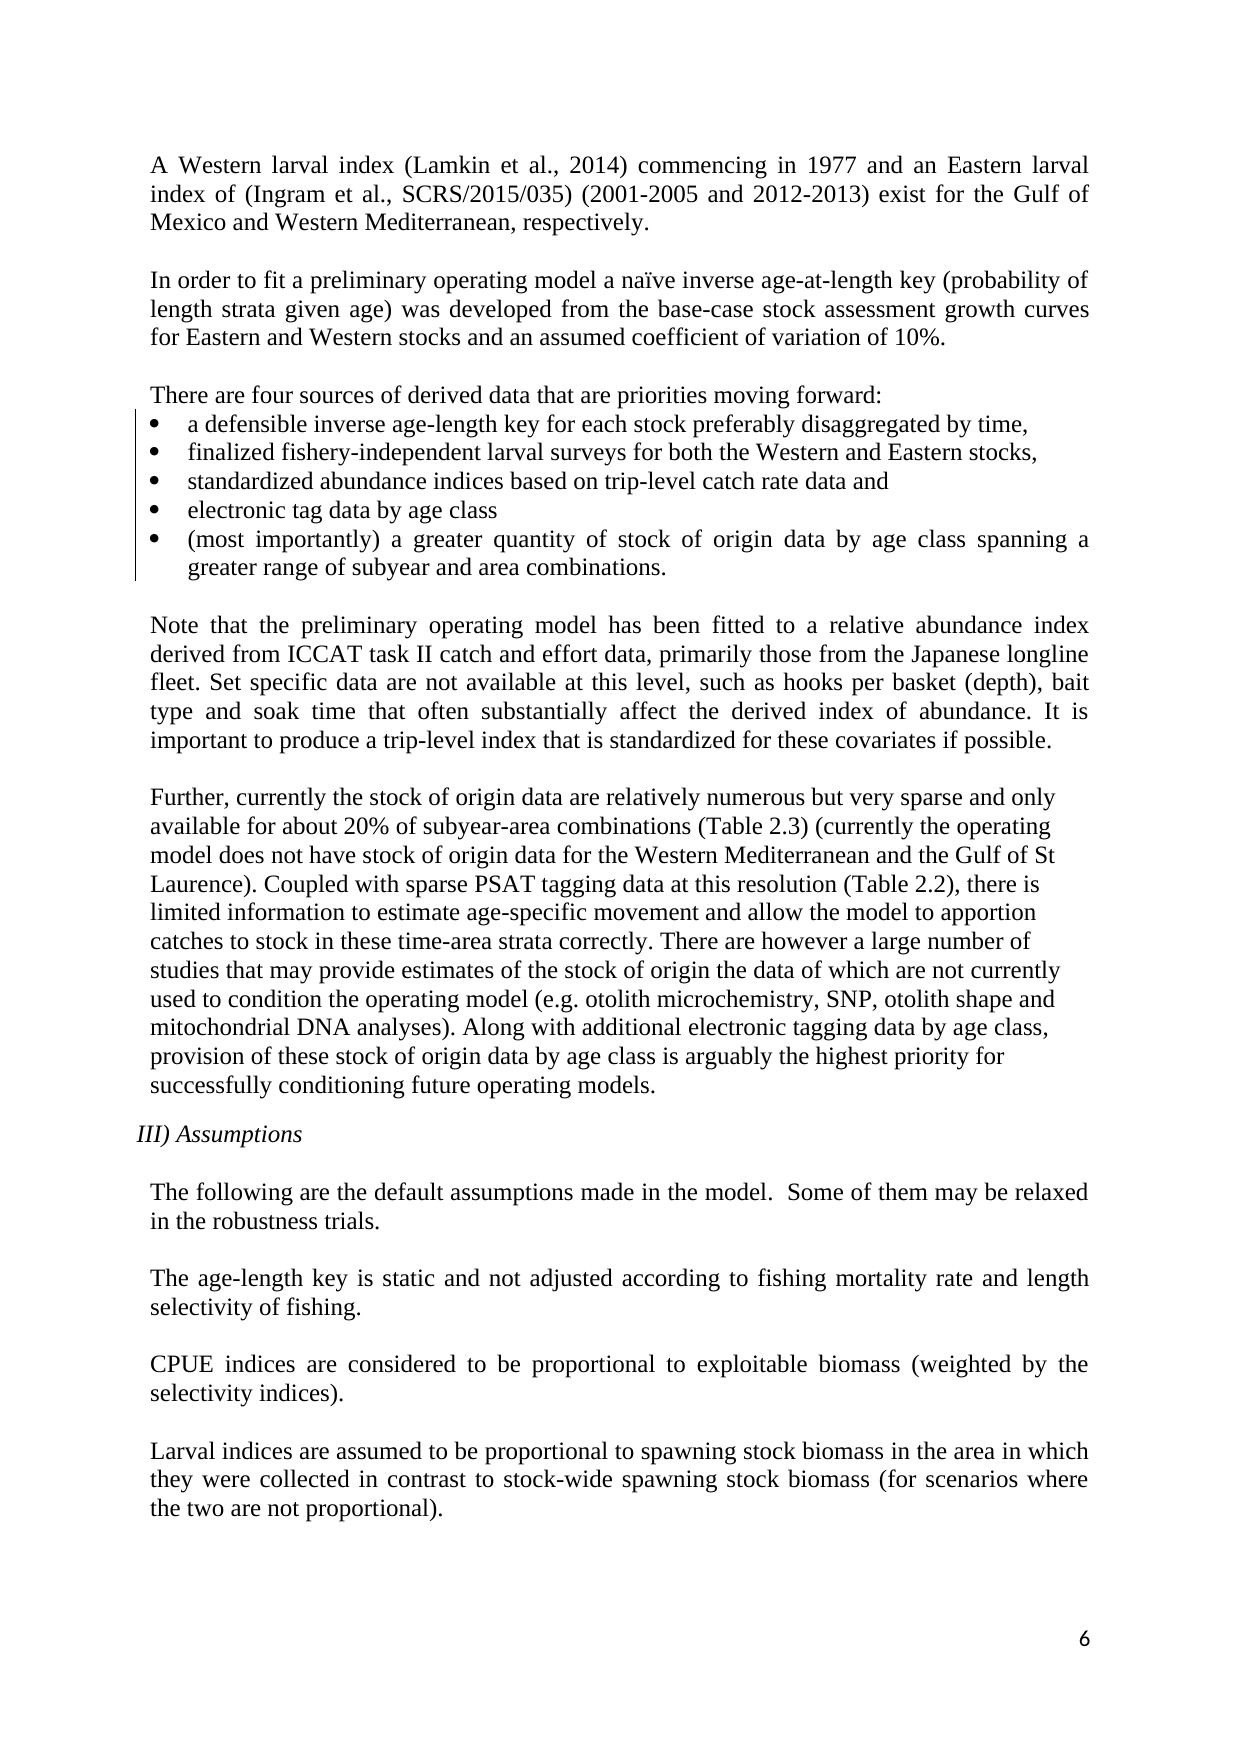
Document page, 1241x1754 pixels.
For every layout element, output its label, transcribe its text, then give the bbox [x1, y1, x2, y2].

subtitle Assumptions [136, 1119, 1090, 1148]
text The age-length key is static and not adjusted according to fishing mortality rate and length selectivity of fishing. [150, 1263, 1090, 1321]
list electronic tag data by age class [150, 495, 1090, 524]
text Larval indices are assumed to be proportional to spawning stock biomass in the area in which they were collected in contrast to stock-wide spawning stock biomass (for scenarios where the two are not proportional). [150, 1436, 1090, 1522]
text Note that the preliminary operating model has been fitted to a relative abundance index derived from ICCAT task II catch and effort data, primarily those from the Japanese longline fleet. Set specific data are not available at this level, such as hooks per basket (depth), bait type and soak time that often substantially affect the derived index of abundance. It is important to produce a trip-level index that is standardized for these covariates if possible. [150, 610, 1090, 754]
list a defensible inverse age-length key for each stock preferably disaggregated by time, [150, 409, 1090, 437]
list finalized fishery-independent larval surveys for both the Western and Eastern stocks, [150, 437, 1090, 466]
text There are four sources of derived data that are priorities moving forward: [150, 380, 1090, 409]
text Further, currently the stock of origin data are relatively numerous but very sparse and only available for about 20% of subyear-area combinations (Table 2.3) (currently the operating model does not have stock of origin data for the Western Mediterranean and the Gulf of St Laurence). Coupled with sparse PSAT tagging data at this resolution (Table 2.2), there is limited information to estimate age-specific movement and allow the model to apportion catches to stock in these time-area strata correctly. There are however a large number of studies that may provide estimates of the stock of origin the data of which are not currently used to condition the operating model (e.g. otolith microchemistry, SNP, otolith shape and mitochondrial DNA analyses). Along with additional electronic tagging data by age class, provision of these stock of origin data by age class is arguably the highest priority for successfully conditioning future operating models. [150, 782, 1090, 1099]
list standardized abundance indices based on trip-level catch rate data and [150, 466, 1090, 495]
text CPUE indices are considered to be proportional to exploitable biomass (weighted by the selectivity indices). [150, 1349, 1090, 1407]
list (most importantly) a greater quantity of stock of origin data by age class spanning a greater range of subyear and area combinations. [150, 524, 1090, 581]
text In order to fit a preliminary operating model a naïve inverse age-at-length key (probability of length strata given age) was developed from the base-case stock assessment growth curves for Eastern and Western stocks and an assumed coefficient of variation of 10%. [150, 265, 1090, 351]
list The following are the default assumptions made in the model. Some of them may be relaxed in the robustness trials. [150, 1177, 1090, 1234]
text A Western larval index (Lamkin et al., 2014) commencing in 1977 and an Eastern larval index of (Ingram et al., SCRS/2015/035) (2001-2005 and 2012-2013) exist for the Gulf of Mexico and Western Mediterranean, respectively. [150, 150, 1090, 236]
